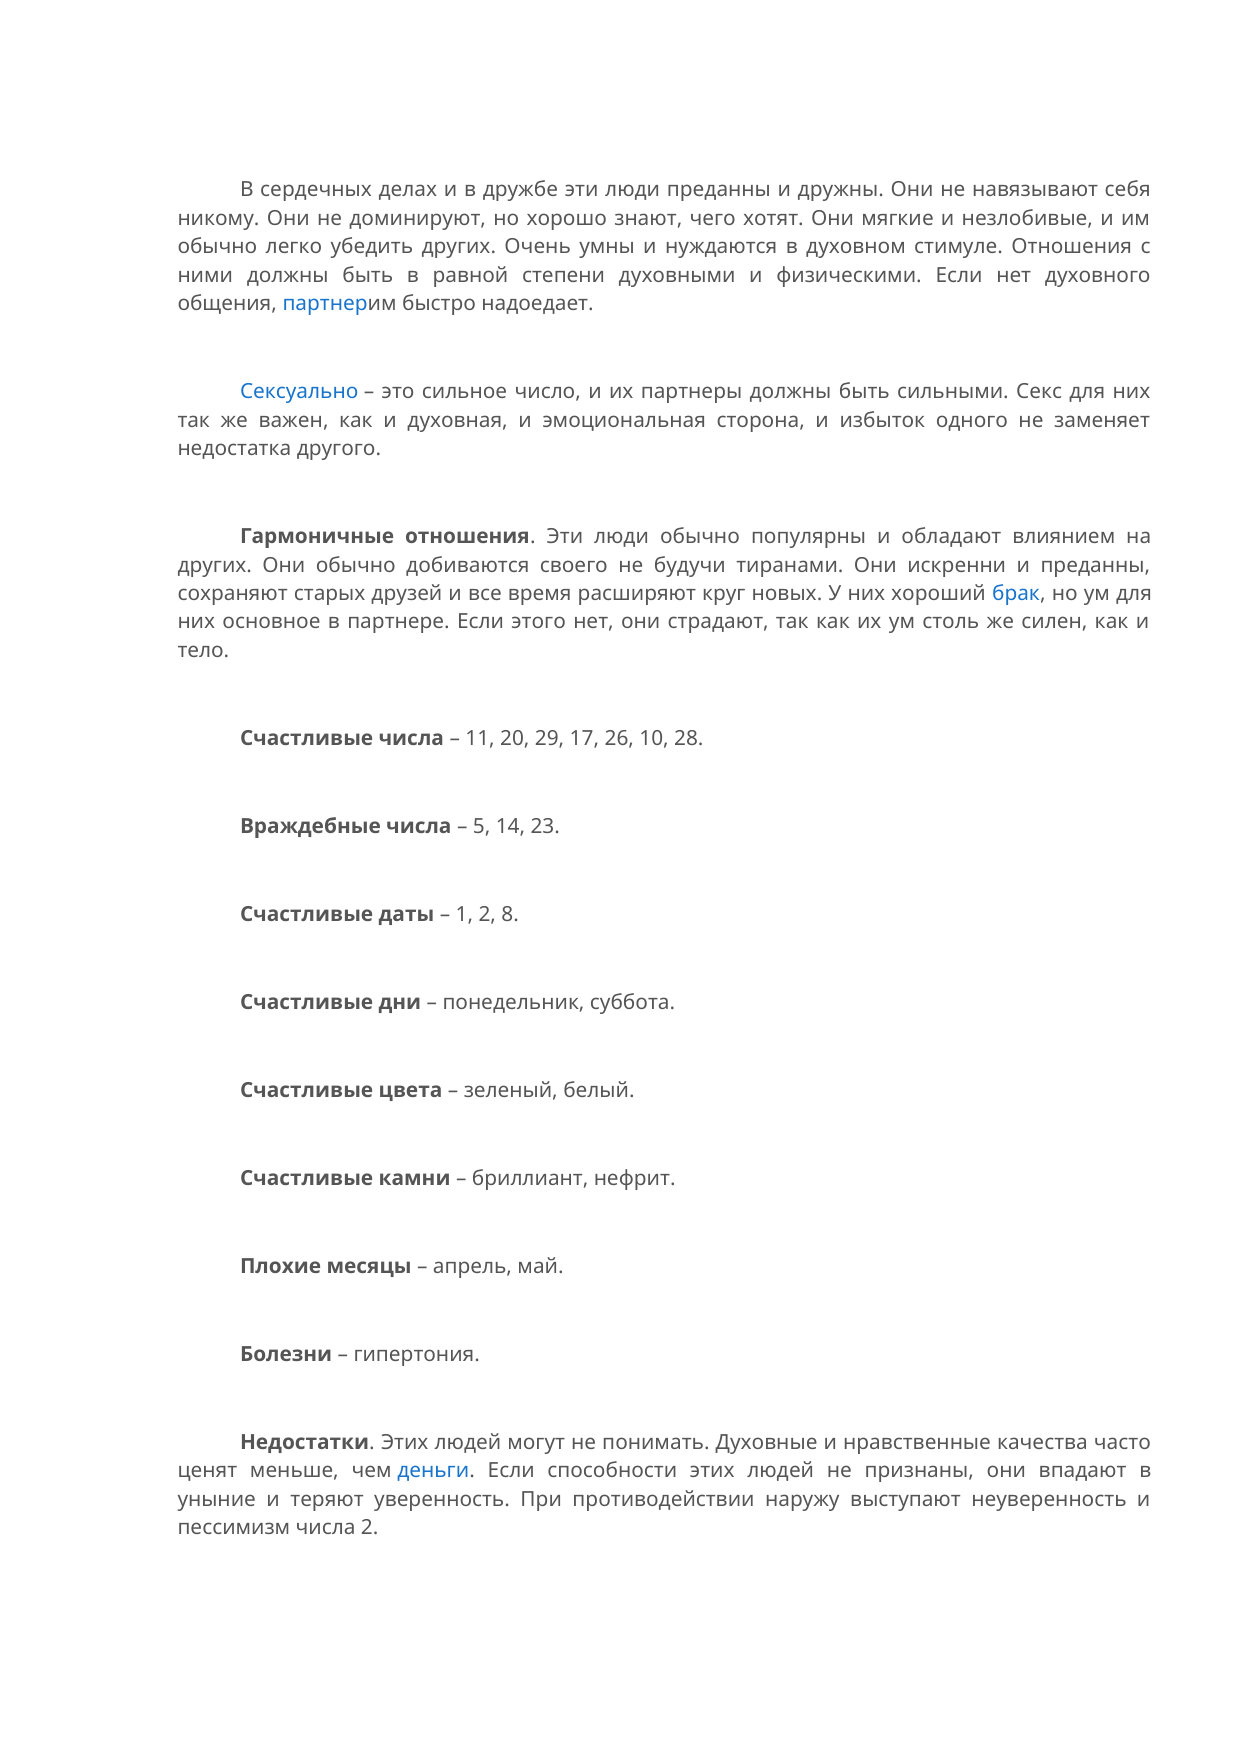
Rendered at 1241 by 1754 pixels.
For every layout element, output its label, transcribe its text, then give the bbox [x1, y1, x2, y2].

text В сердечных делах и в дружбе эти люди преданны и дружны. Они не навязывают себя никому. Они не доминируют, но хорошо знают, чего хотят. Они мягкие и незлобивые, и им обычно легко убедить других. Очень умны и нуждаются в духовном стимуле. Отношения с ними должны быть в равной степени духовными и физическими. Если нет духовного общения, партнерим быстро надоедает. [177, 174, 1152, 317]
text Счастливые дни – понедельник, суббота. [177, 987, 1152, 1016]
text Сексуально – это сильное число, и их партнеры должны быть сильными. Секс для них так же важен, как и духовная, и эмоциональная сторона, и избыток одного не заменяет недостатка другого. [177, 376, 1152, 462]
text Враждебные числа – 5, 14, 23. [177, 811, 1152, 839]
text Счастливые даты – 1, 2, 8. [177, 899, 1152, 927]
text Гармоничные отношения. Эти люди обычно популярны и обладают влиянием на других. Они обычно добиваются своего не будучи тиранами. Они искренни и преданны, сохраняют старых друзей и все время расширяют круг новых. У них хороший брак, но ум для них основное в партнере. Если этого нет, они страдают, так как их ум столь же силен, как и тело. [177, 521, 1152, 663]
text Болезни – гипертония. [177, 1339, 1152, 1368]
text Счастливые числа – 11, 20, 29, 17, 26, 10, 28. [177, 723, 1152, 751]
text Недостатки. Этих людей могут не понимать. Духовные и нравственные качества часто ценят меньше, чем деньги. Если способности этих людей не признаны, они впадают в уныние и теряют уверенность. При противодействии наружу выступают неуверенность и пессимизм числа 2. [177, 1427, 1152, 1541]
text Плохие месяцы – апрель, май. [177, 1251, 1152, 1279]
text Счастливые камни – бриллиант, нефрит. [177, 1163, 1152, 1192]
text Счастливые цвета – зеленый, белый. [177, 1075, 1152, 1103]
